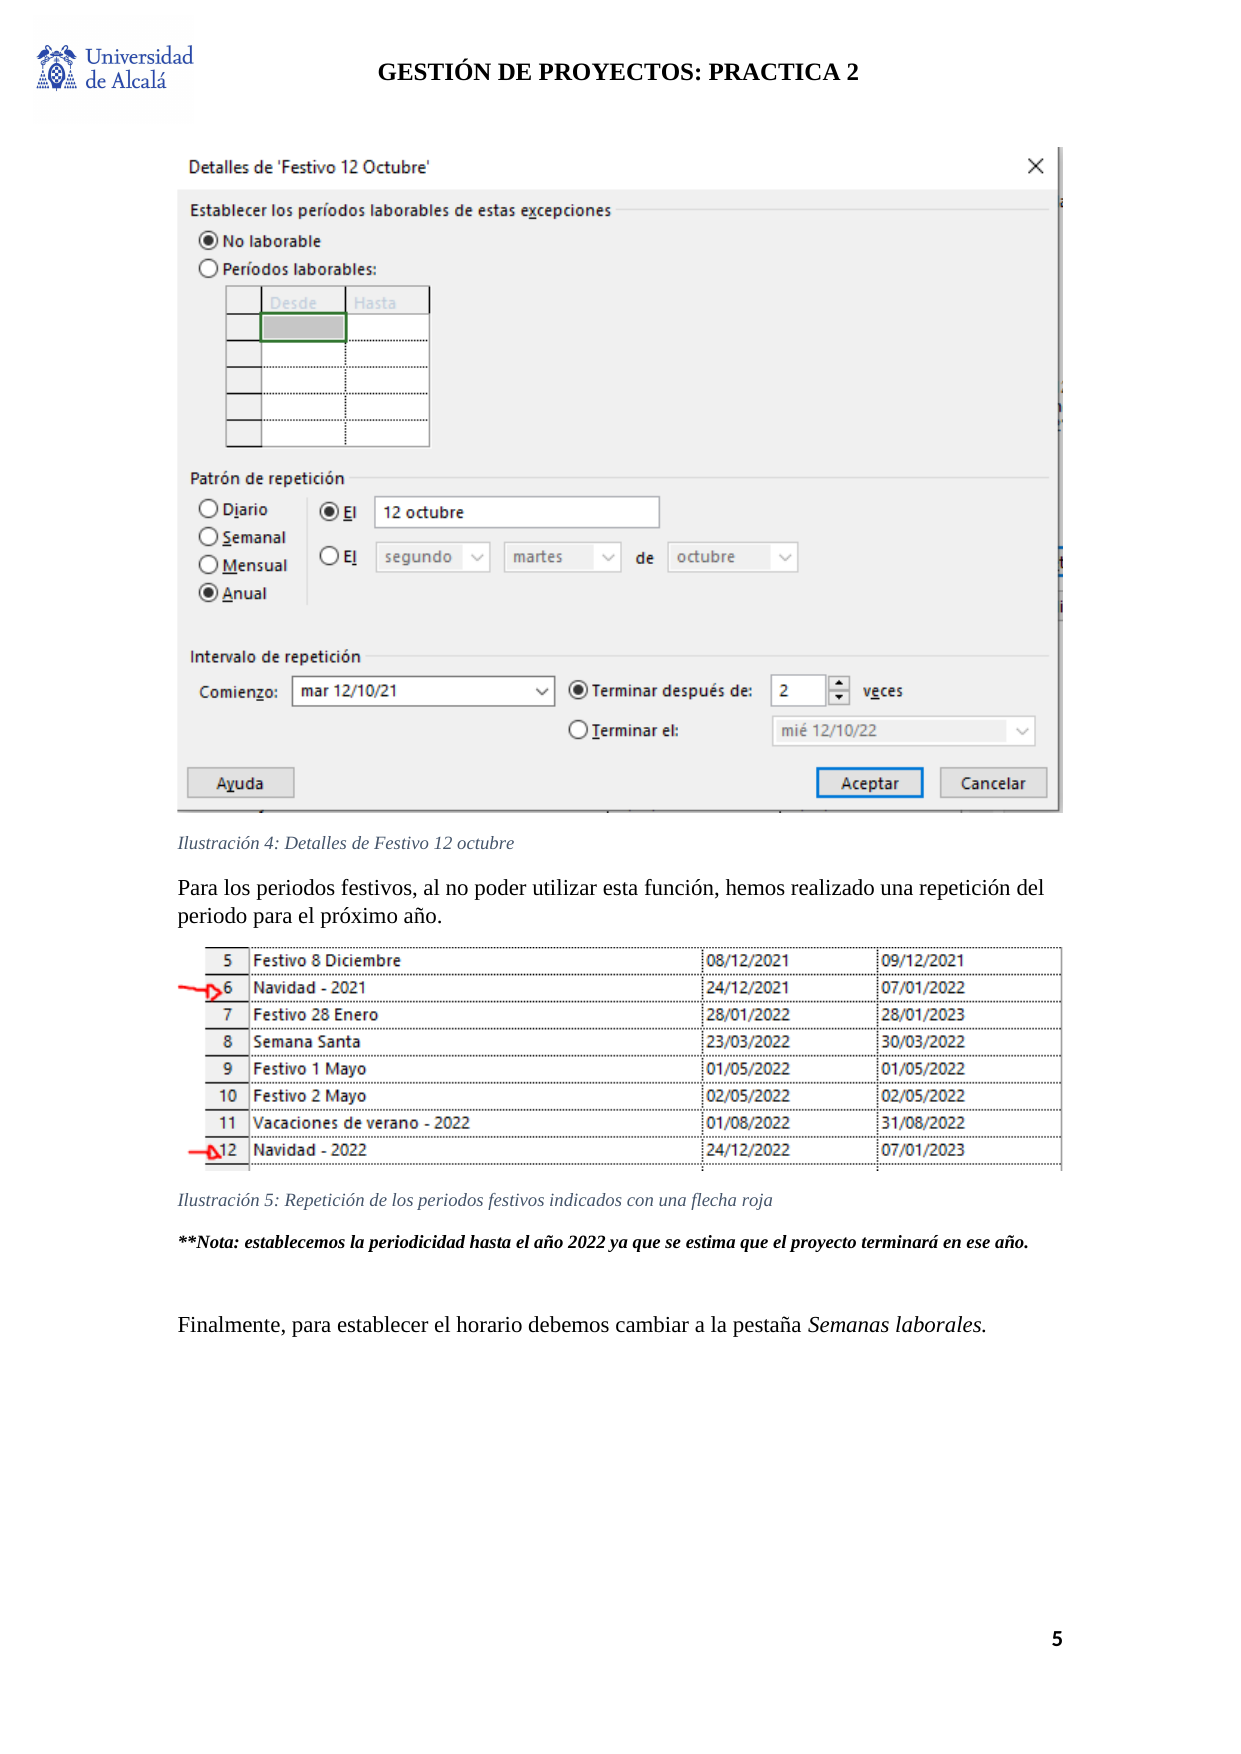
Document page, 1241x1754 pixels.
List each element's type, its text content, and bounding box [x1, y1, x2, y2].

text Para los periodos festivos, al no poder utilizar esta función, hemos realizado una repetición del periodo para el próximo año. [177, 874, 1063, 929]
picture [32, 15, 195, 124]
text Ilustración 5: Repetición de los periodos festivos indicados con una flecha roja [177, 1189, 1063, 1211]
picture [177, 147, 1063, 813]
picture [177, 947, 1063, 1171]
text Finalmente, para establecer el horario debemos cambiar a la pestaña Semanas laborales. [177, 1311, 1063, 1337]
text Ilustración 4: Detalles de Festivo 12 octubre [177, 832, 1063, 853]
text **Nota: establecemos la periodicidad hasta el año 2022 ya que se estima que el proyecto terminará en ese año. [177, 1231, 1063, 1253]
